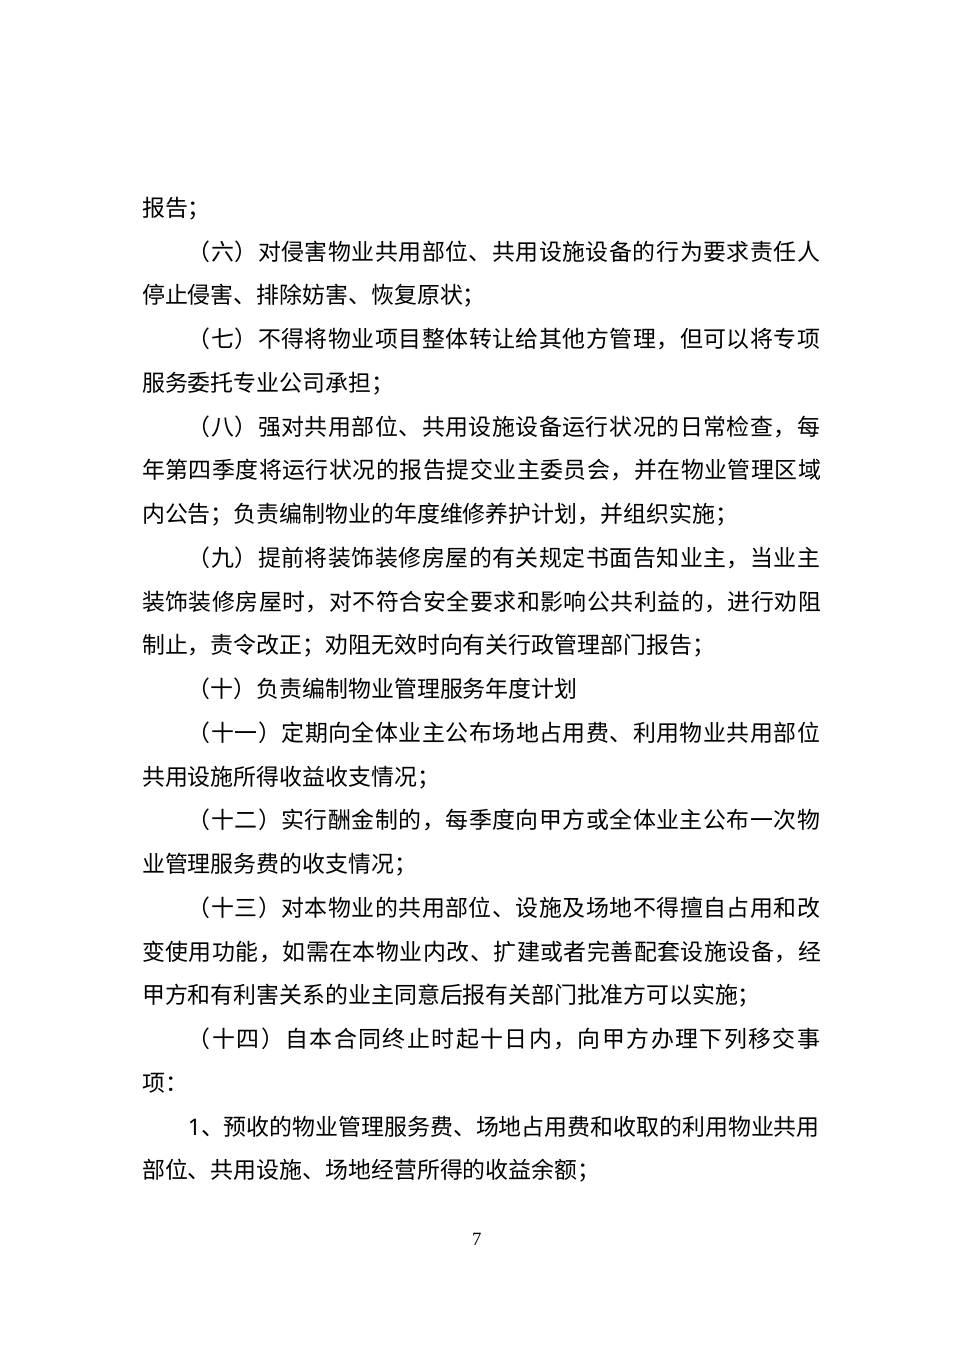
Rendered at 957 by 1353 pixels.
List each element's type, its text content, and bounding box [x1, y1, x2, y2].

text （九）提前将装饰装修房屋的有关规定书面告知业主，当业主装饰装修房屋时，对不符合安全要求和影响公共利益的，进行劝阻制止，责令改正；劝阻无效时向有关行政管理部门报告； [142, 531, 821, 662]
text （十四）自本合同终止时起十日内，向甲方办理下列移交事项： [142, 1012, 821, 1100]
text （七）不得将物业项目整体转让给其他方管理，但可以将专项服务委托专业公司承担； [142, 312, 821, 400]
text （十三）对本物业的共用部位、设施及场地不得擅自占用和改变使用功能，如需在本物业内改、扩建或者完善配套设施设备，经甲方和有利害关系的业主同意后报有关部门批准方可以实施； [142, 881, 821, 1012]
text （十）负责编制物业管理服务年度计划 [142, 662, 821, 706]
text （八）强对共用部位、共用设施设备运行状况的日常检查，每年第四季度将运行状况的报告提交业主委员会，并在物业管理区域内公告；负责编制物业的年度维修养护计划，并组织实施； [142, 400, 821, 531]
text （六）对侵害物业共用部位、共用设施设备的行为要求责任人停止侵害、排除妨害、恢复原状； [142, 225, 821, 312]
text （十二）实行酬金制的，每季度向甲方或全体业主公布一次物业管理服务费的收支情况； [142, 794, 821, 881]
text 1、预收的物业管理服务费、场地占用费和收取的利用物业共用部位、共用设施、场地经营所得的收益余额； [142, 1100, 821, 1187]
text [142, 181, 821, 225]
text （十一）定期向全体业主公布场地占用费、利用物业共用部位共用设施所得收益收支情况； [142, 706, 821, 794]
